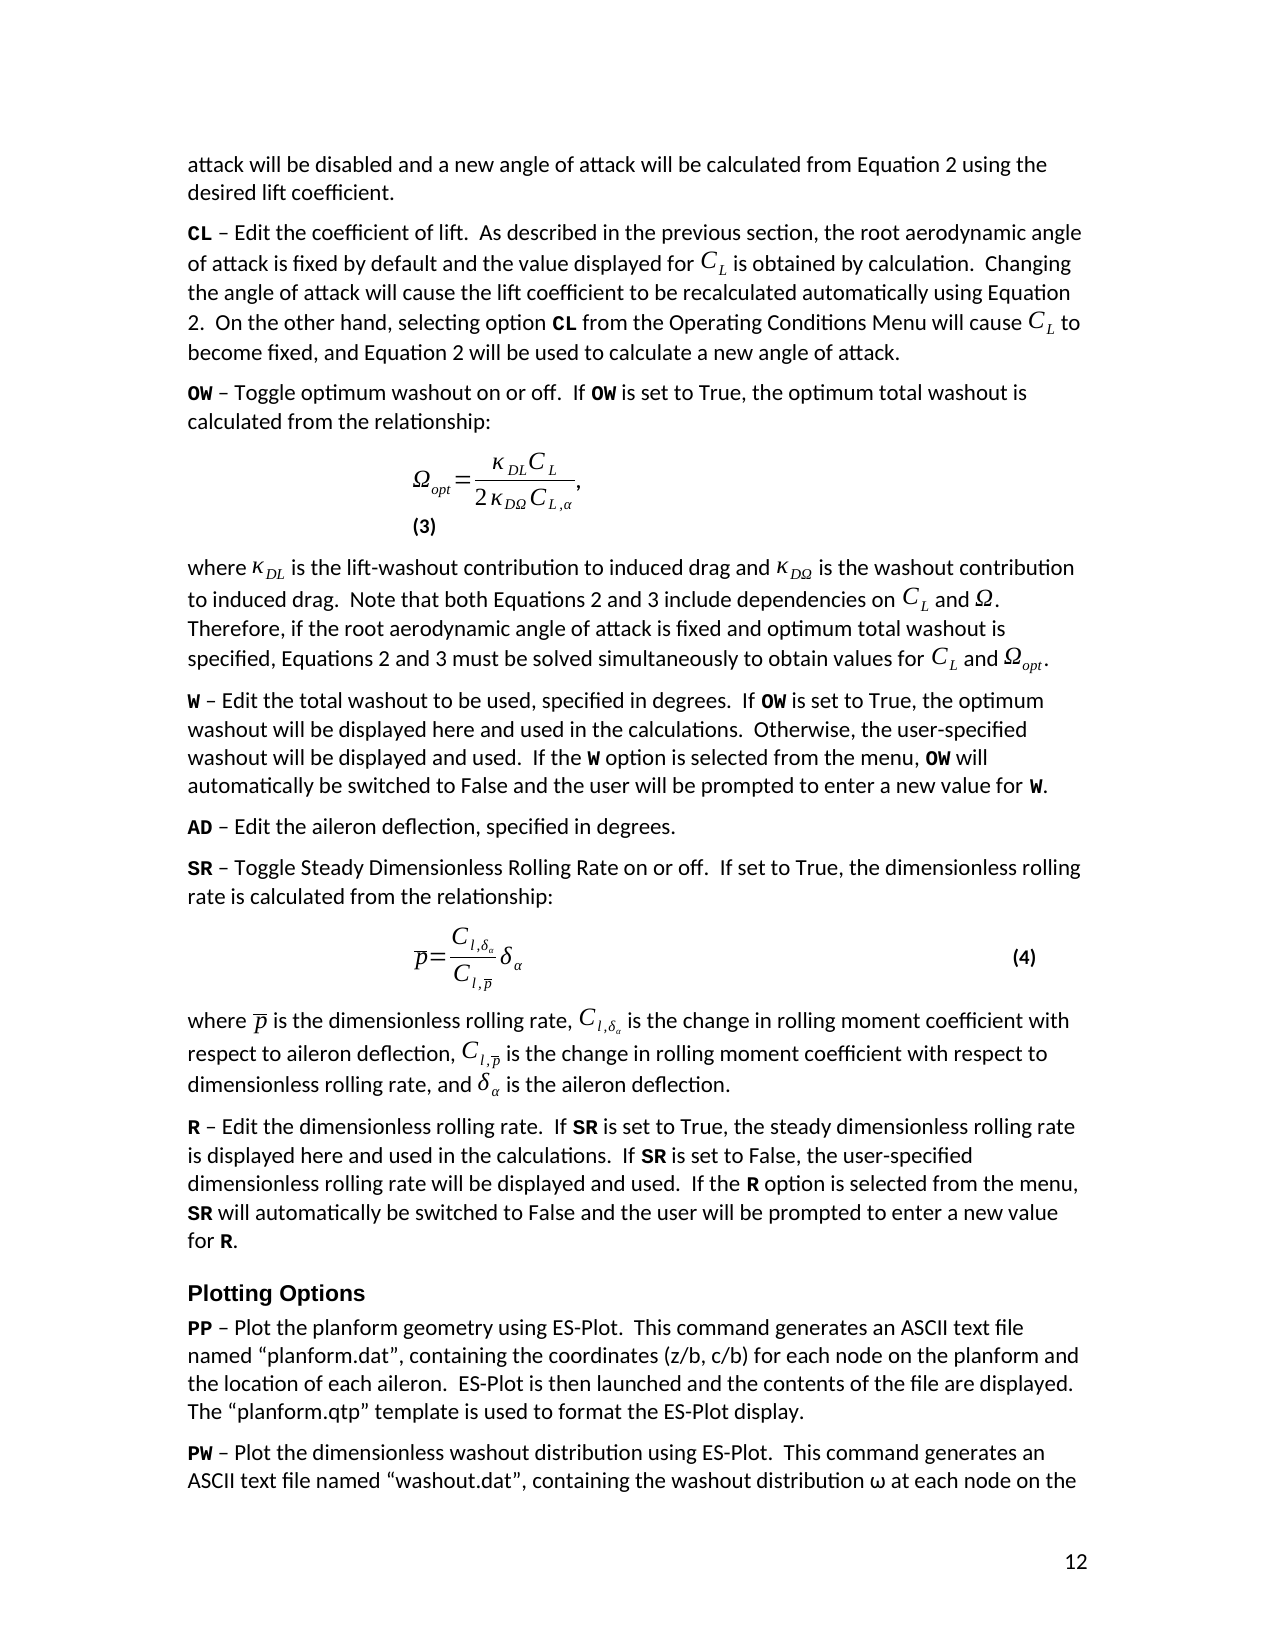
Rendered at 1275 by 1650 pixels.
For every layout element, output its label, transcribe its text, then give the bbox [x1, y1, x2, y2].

text AD – Edit the aileron deflection, specified in degrees. [187, 812, 1087, 841]
text where is the lift-washout contribution to induced drag and is the washout contribution to induced drag. Note that both Equations 2 and 3 include dependencies on and . Therefore, if the root aerodynamic angle of attack is fixed and optimum total washout is specified, Equations 2 and 3 must be solved simultaneously to obtain values for and . [187, 552, 1087, 674]
subtitle Plotting Options [187, 1280, 1087, 1306]
text R – Edit the dimensionless rolling rate. If SR is set to True, the steady dimensionless rolling rate is displayed here and used in the calculations. If SR is set to False, the user-specified dimensionless rolling rate will be displayed and used. If the R option is selected from the menu, SR will automatically be switched to False and the user will be prompted to enter a new value for R. [187, 1112, 1087, 1255]
text OW – Toggle optimum washout on or off. If OW is set to True, the optimum total washout is calculated from the relationship: [187, 378, 1087, 435]
text CL – Edit the coefficient of lift. As described in the previous section, the root aerodynamic angle of attack is fixed by default and the value displayed for is obtained by calculation. Changing the angle of attack will cause the lift coefficient to be recalculated automatically using Equation 2. On the other hand, selecting option CL from the Operating Conditions Menu will cause to become fixed, and Equation 2 will be used to calculate a new angle of attack. [187, 218, 1087, 366]
text SR – Toggle Steady Dimensionless Rolling Rate on or off. If set to True, the dimensionless rolling rate is calculated from the relationship: [187, 853, 1087, 910]
text PP – Plot the planform geometry using ES-Plot. This command generates an ASCII text file named “planform.dat”, containing the coordinates (z/b, c/b) for each node on the planform and the location of each aileron. ES-Plot is then launched and the contents of the file are displayed. The “planform.qtp” template is used to format the ES-Plot display. [187, 1313, 1087, 1425]
text attack will be disabled and a new angle of attack will be calculated from Equation 2 using the desired lift coefficient. [187, 150, 1087, 206]
text where is the dimensionless rolling rate, is the change in rolling moment coefficient with respect to aileron deflection, is the change in rolling moment coefficient with respect to dimensionless rolling rate, and is the aileron deflection. [187, 1003, 1087, 1100]
text W – Edit the total washout to be used, specified in degrees. If OW is set to True, the optimum washout will be displayed here and used in the calculations. Otherwise, the user-specified washout will be displayed and used. If the W option is selected from the menu, OW will automatically be switched to False and the user will be prompted to enter a new value for W. [187, 686, 1087, 800]
